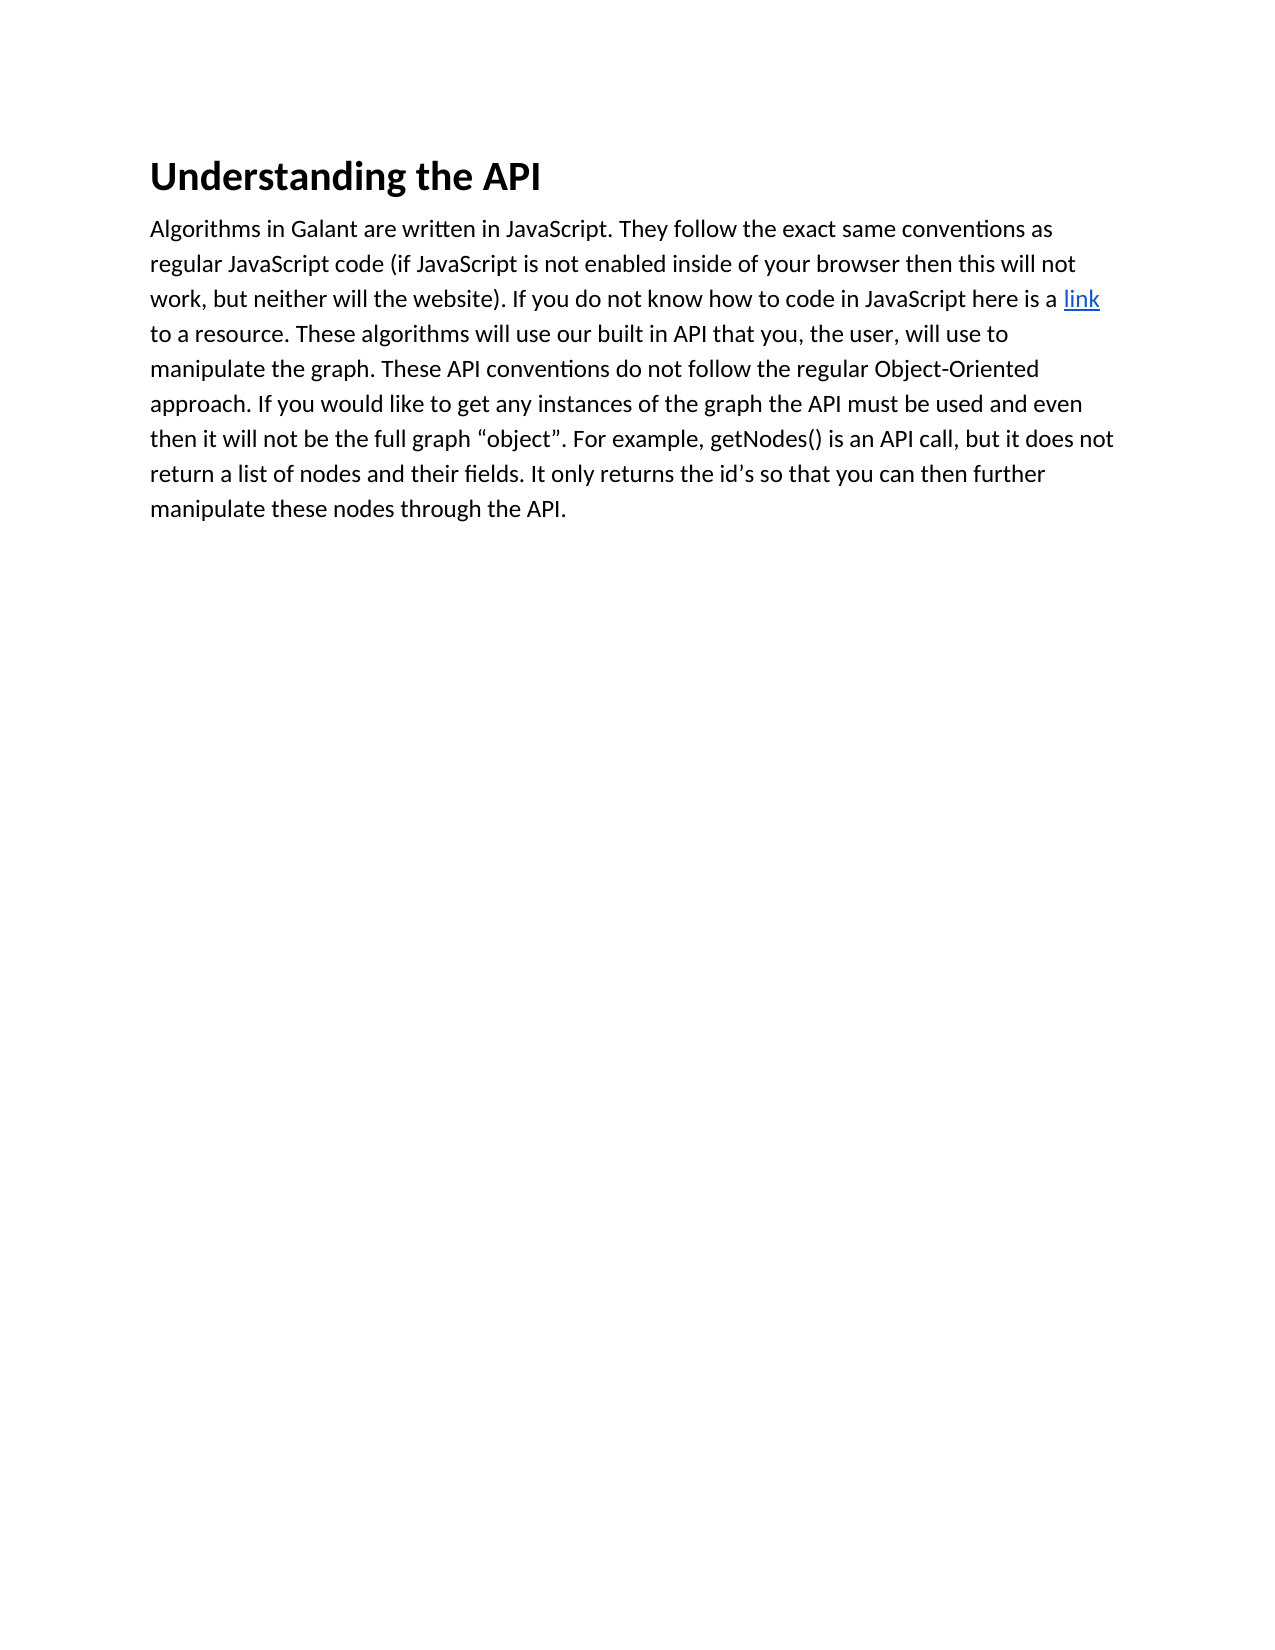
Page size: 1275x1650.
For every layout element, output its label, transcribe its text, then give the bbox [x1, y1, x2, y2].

text Algorithms in Galant are written in JavaScript. They follow the exact same conventions as regular JavaScript code (if JavaScript is not enabled inside of your browser then this will not work, but neither will the website). If you do not know how to code in JavaScript here is a link to a resource. These algorithms will use our built in API that you, the user, will use to manipulate the graph. These API conventions do not follow the regular Object-Oriented approach. If you would like to get any instances of the graph the API must be used and even then it will not be the full graph “object”. For example, getNodes() is an API call, but it does not return a list of nodes and their fields. It only returns the id’s so that you can then further manipulate these nodes through the API. [150, 213, 1125, 524]
subtitle Understanding the API [150, 150, 1125, 201]
